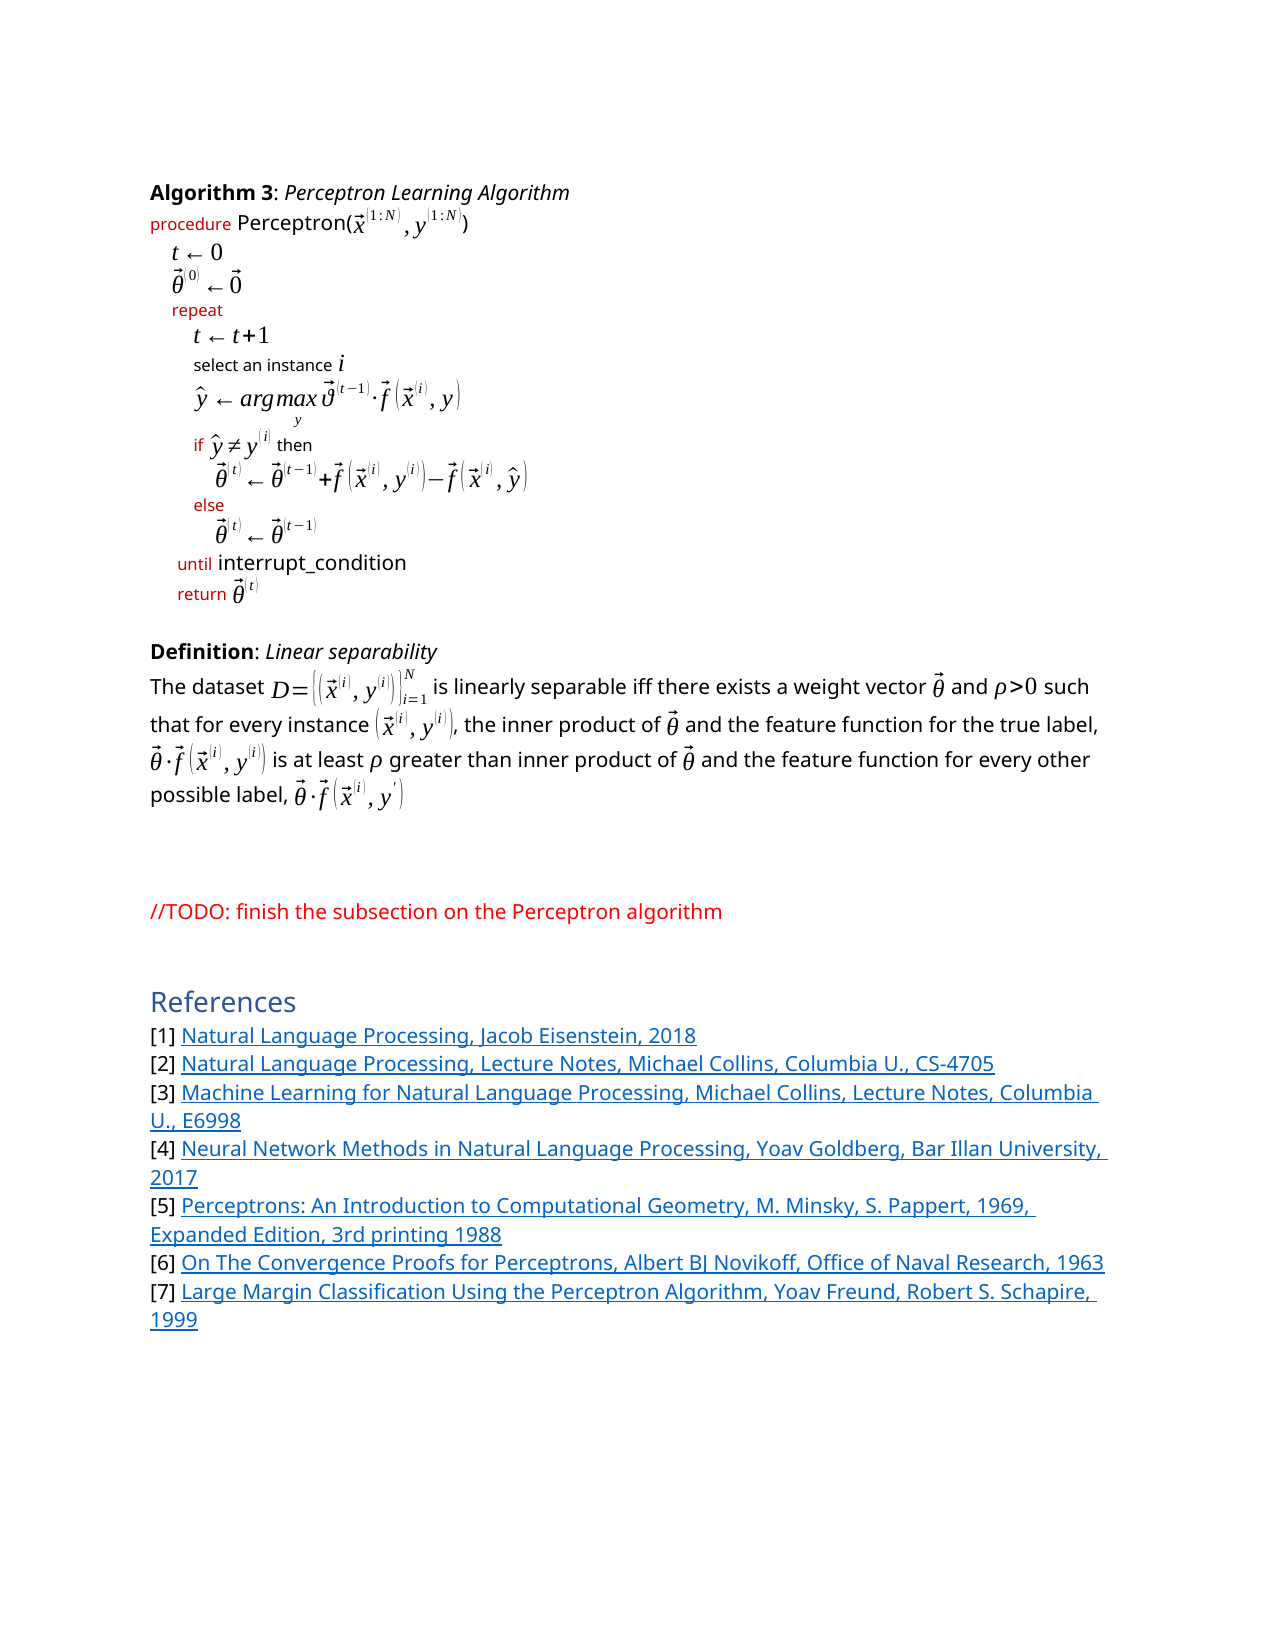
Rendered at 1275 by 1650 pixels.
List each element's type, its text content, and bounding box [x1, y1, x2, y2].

text The dataset is linearly separable iff there exists a weight vector and such that for every instance , the inner product of and the feature function for the true label, is at least greater than inner product of and the feature function for every other possible label, [150, 665, 1125, 812]
text [3] Machine Learning for Natural Language Processing, Michael Collins, Lecture Notes, Columbia U., E6998 [150, 1078, 1125, 1134]
subtitle References [150, 982, 1125, 1021]
text procedure Perceptron() [150, 207, 1125, 238]
text [5] Perceptrons: An Introduction to Computational Geometry, M. Minsky, S. Pappert, 1969, Expanded Edition, 3rd printing 1988 [150, 1191, 1125, 1248]
text [1] Natural Language Processing, Jacob Eisenstein, 2018 [150, 1021, 1125, 1049]
text until interrupt_condition [150, 548, 1125, 577]
text select an instance [150, 349, 1125, 378]
text repeat [150, 298, 1125, 321]
text [2] Natural Language Processing, Lecture Notes, Michael Collins, Columbia U., CS-4705 [150, 1049, 1125, 1078]
text [4] Neural Network Methods in Natural Language Processing, Yoav Goldberg, Bar Illan University, 2017 [150, 1134, 1125, 1191]
text [7] Large Margin Classification Using the Perceptron Algorithm, Yoav Freund, Robert S. Schapire, 1999 [150, 1277, 1125, 1334]
text return [150, 577, 1125, 608]
text [6] On The Convergence Proofs for Perceptrons, Albert BJ Novikoff, Office of Naval Research, 1963 [150, 1248, 1125, 1277]
text //TODO: finish the subsection on the Perceptron algorithm [150, 897, 1125, 926]
text else [150, 494, 1125, 517]
text Algorithm 3: Perceptron Learning Algorithm [150, 178, 1125, 207]
text Definition: Linear separability [150, 637, 1125, 665]
text if then [150, 428, 1125, 459]
